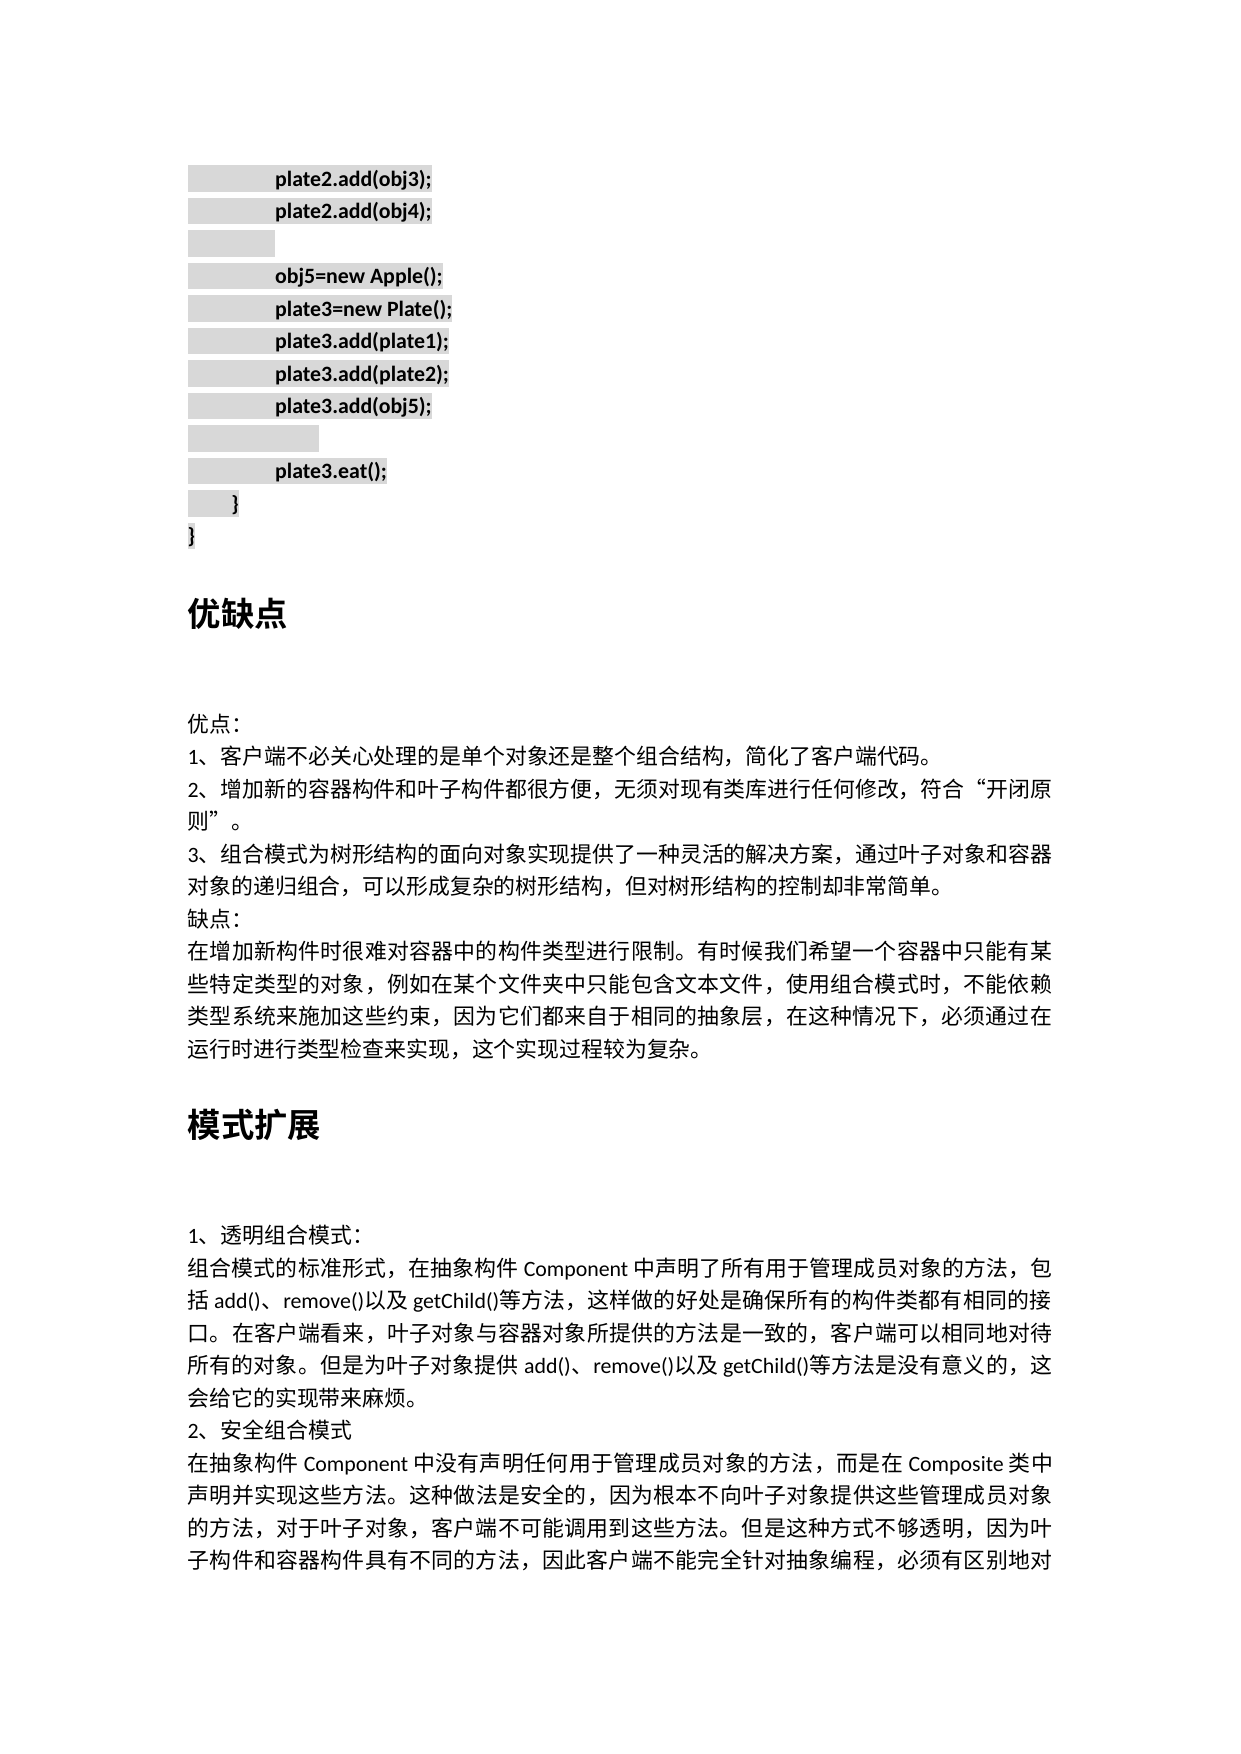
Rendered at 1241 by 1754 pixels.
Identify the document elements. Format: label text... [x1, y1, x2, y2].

text 在增加新构件时很难对容器中的构件类型进行限制。有时候我们希望一个容器中只能有某些特定类型的对象，例如在某个文件夹中只能包含文本文件，使用组合模式时，不能依赖类型系统来施加这些约束，因为它们都来自于相同的抽象层，在这种情况下，必须通过在运行时进行类型检查来实现，这个实现过程较为复杂。 [187, 934, 1053, 1064]
text 组合模式的标准形式，在抽象构件Component中声明了所有用于管理成员对象的方法，包括add()、remove()以及getChild()等方法，这样做的好处是确保所有的构件类都有相同的接口。在客户端看来，叶子对象与容器对象所提供的方法是一致的，客户端可以相同地对待所有的对象。但是为叶子对象提供add()、remove()以及getChild()等方法是没有意义的，这会给它的实现带来麻烦。 [187, 1251, 1053, 1413]
text 2、安全组合模式 [187, 1413, 1053, 1446]
text plate3.add(plate1); [187, 324, 1053, 357]
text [187, 1446, 1053, 1576]
text 优点： [187, 706, 1053, 739]
text plate2.add(obj4); [187, 194, 1053, 227]
subtitle 模式扩展 [187, 1091, 1053, 1156]
text 2、增加新的容器构件和叶子构件都很方便，无须对现有类库进行任何修改，符合“开闭原则”。 [187, 771, 1053, 836]
text plate2.add(obj3); [187, 162, 1053, 194]
text obj5=new Apple(); [187, 259, 1053, 292]
text } [187, 487, 1053, 519]
text plate3.eat(); [187, 454, 1053, 487]
text plate3=new Plate(); [187, 292, 1053, 324]
text } [187, 519, 1053, 552]
text 1、透明组合模式： [187, 1218, 1053, 1251]
text plate3.add(plate2); [187, 357, 1053, 389]
text 缺点： [187, 901, 1053, 934]
text 3、组合模式为树形结构的面向对象实现提供了一种灵活的解决方案，通过叶子对象和容器对象的递归组合，可以形成复杂的树形结构，但对树形结构的控制却非常简单。 [187, 836, 1053, 901]
text 1、客户端不必关心处理的是单个对象还是整个组合结构，简化了客户端代码。 [187, 739, 1053, 771]
subtitle 优缺点 [187, 579, 1053, 644]
text plate3.add(obj5); [187, 389, 1053, 422]
